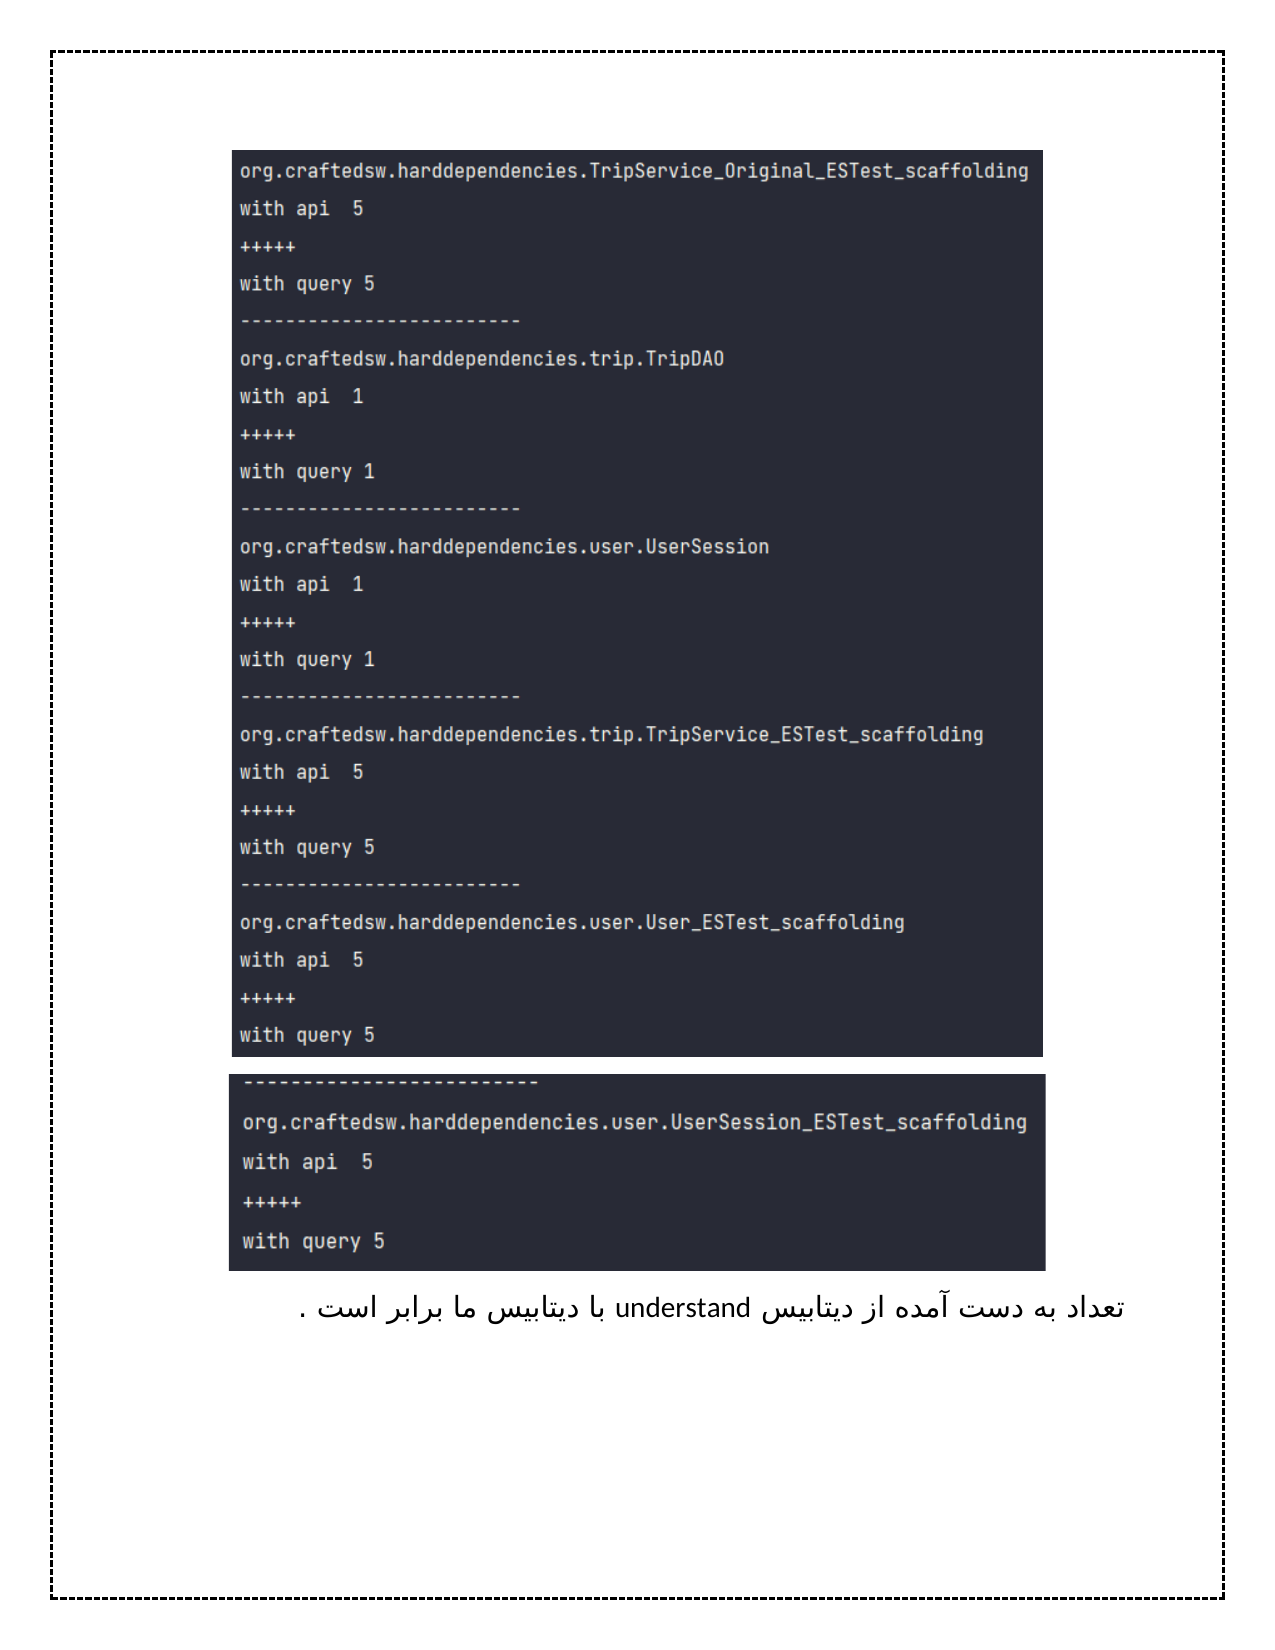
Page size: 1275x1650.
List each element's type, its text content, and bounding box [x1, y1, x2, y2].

text تعداد به دست آمده از دیتابیس understand با دیتابیس ما برابر است . [150, 1289, 1125, 1324]
picture [231, 150, 1043, 1057]
picture [228, 1074, 1046, 1271]
